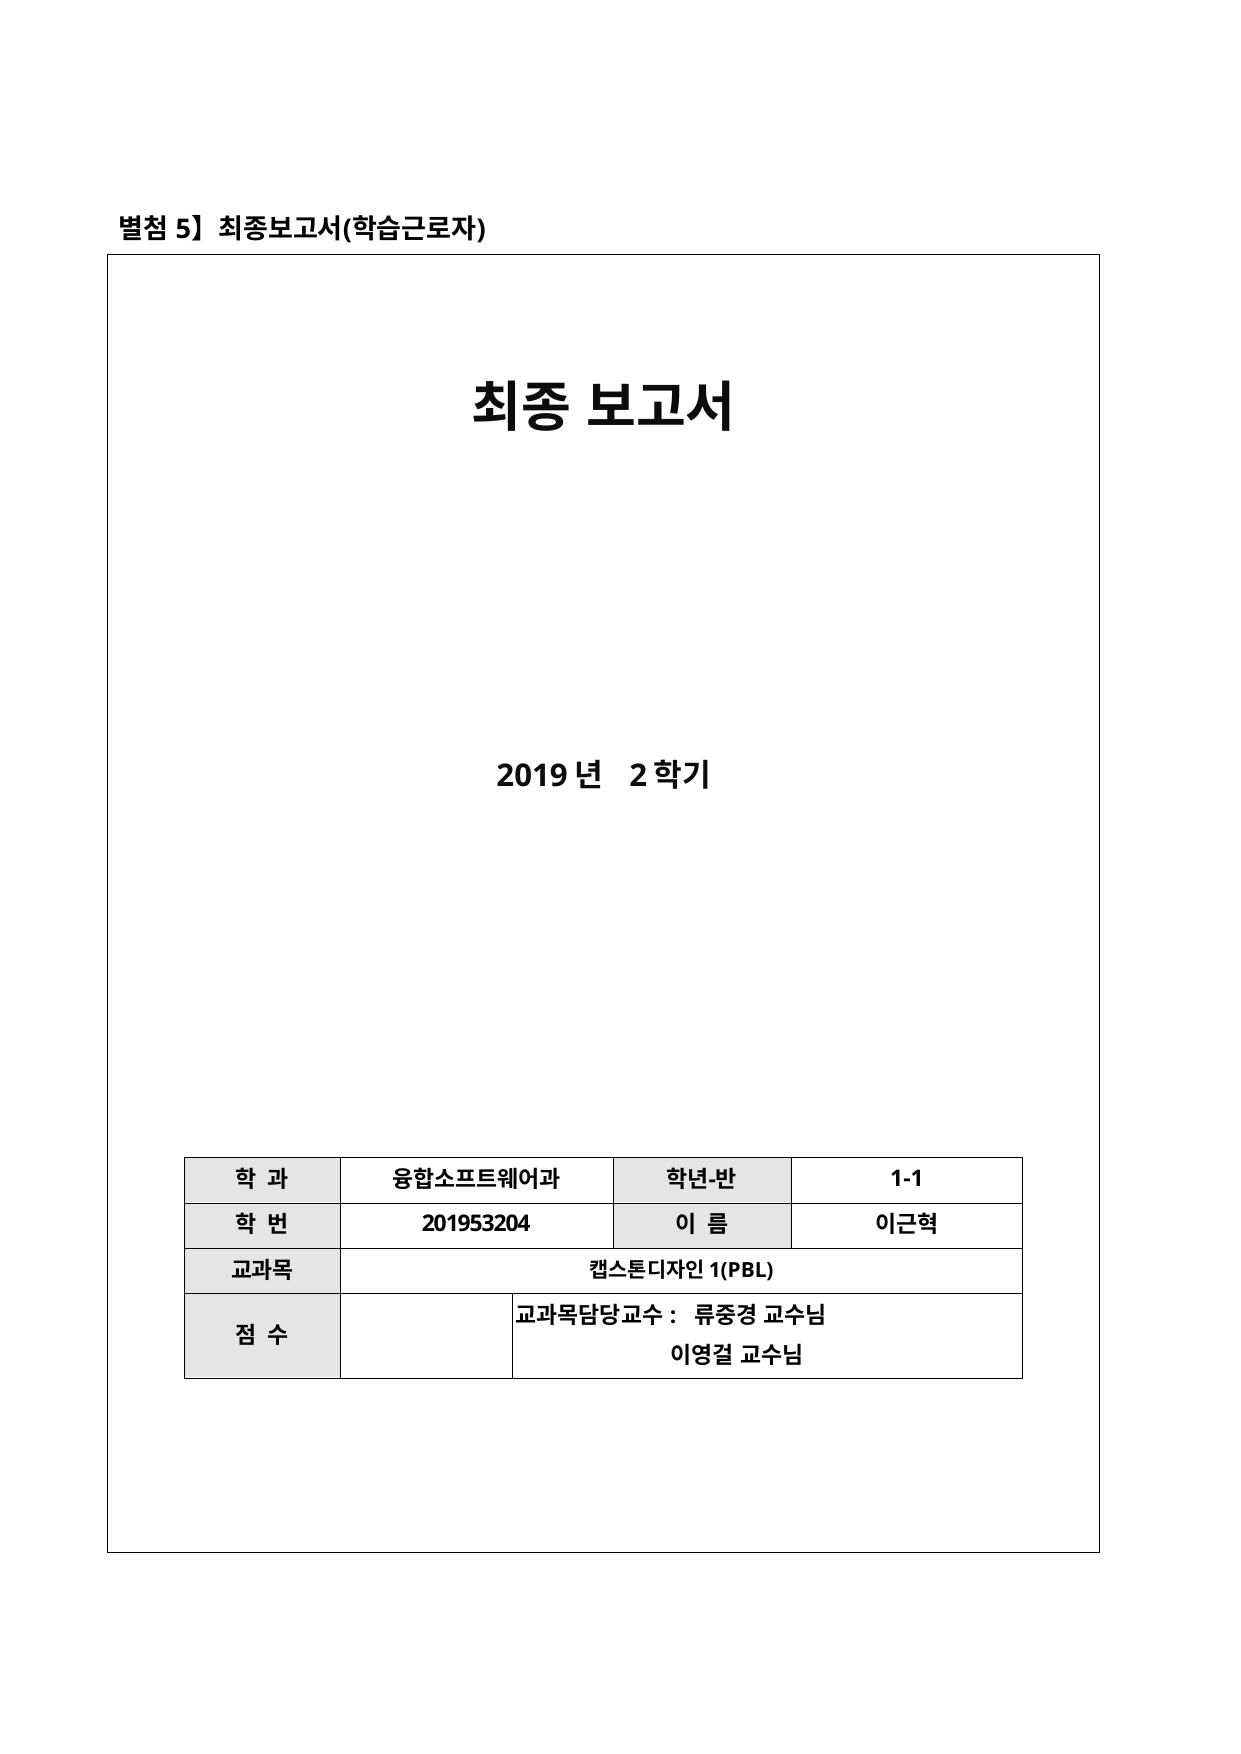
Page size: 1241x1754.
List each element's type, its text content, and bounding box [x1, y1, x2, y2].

text 별첨 5】최종보고서(학습근로자) [118, 207, 1122, 246]
table_header 최종 보고서 2019년 2학기 [108, 255, 1099, 1551]
